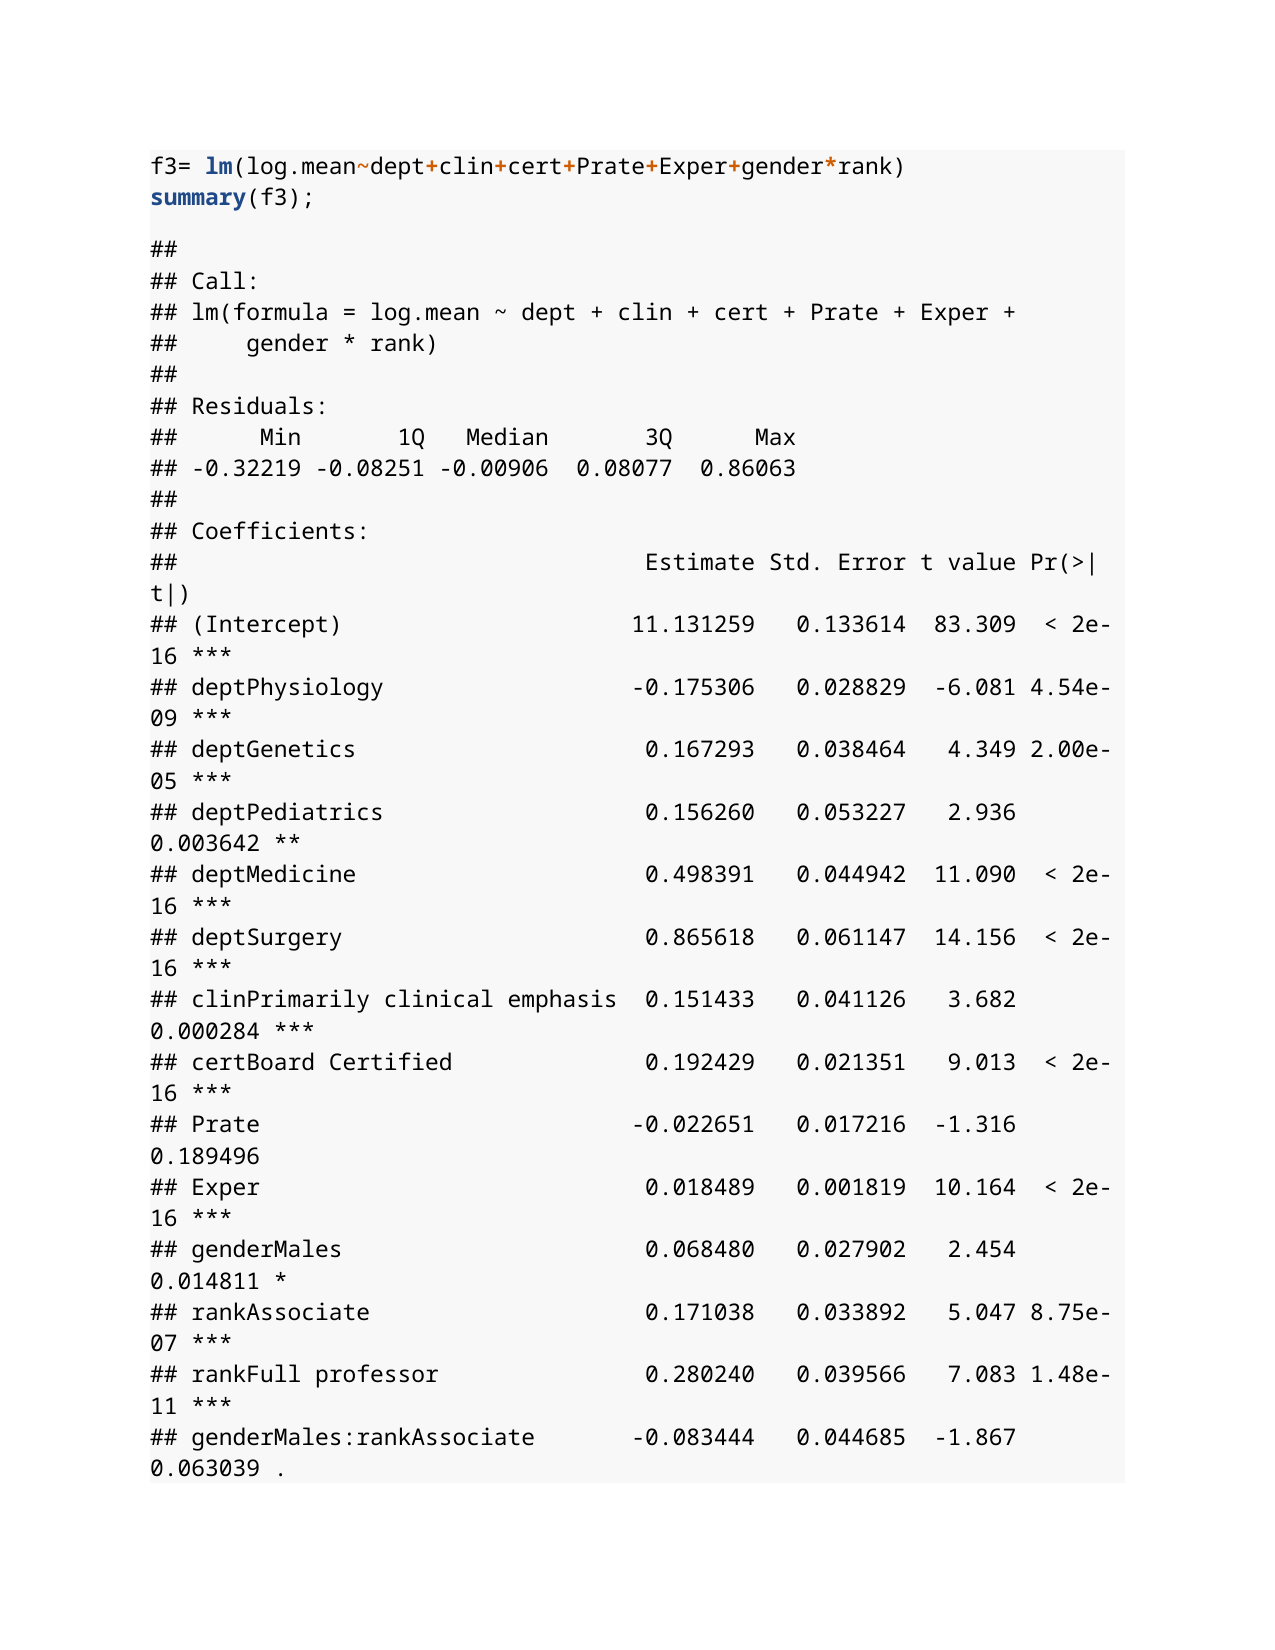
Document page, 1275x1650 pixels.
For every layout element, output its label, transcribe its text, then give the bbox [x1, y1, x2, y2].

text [150, 233, 1125, 1483]
text f3= lm(log.mean~dept+clin+cert+Prate+Exper+gender*rank) summary(f3); [315, 150, 1125, 212]
